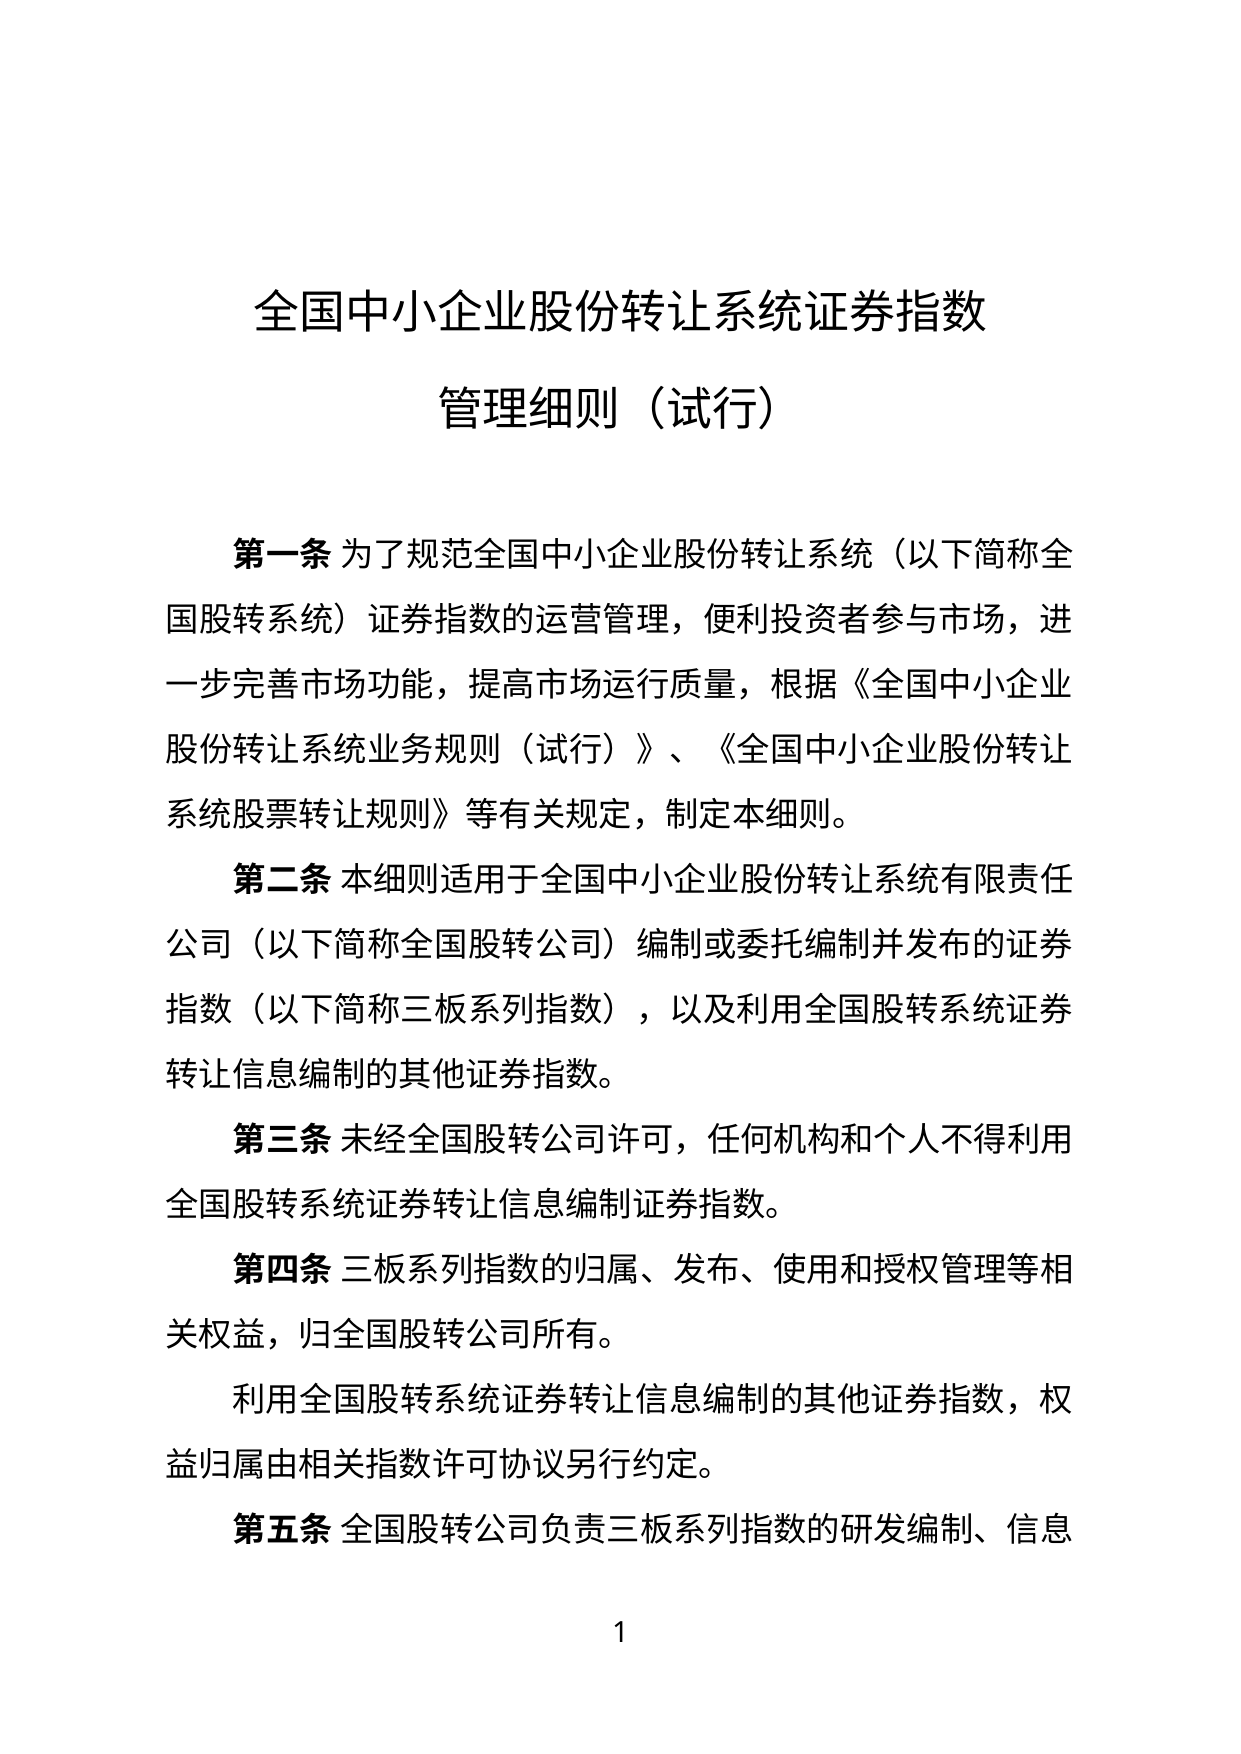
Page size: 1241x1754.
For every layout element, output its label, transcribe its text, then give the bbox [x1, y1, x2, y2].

text 全国中小企业股份转让系统证券指数 [165, 259, 1075, 357]
text 第二条 本细则适用于全国中小企业股份转让系统有限责任公司（以下简称全国股转公司）编制或委托编制并发布的证券指数（以下简称三板系列指数），以及利用全国股转系统证券转让信息编制的其他证券指数。 [165, 844, 1075, 1104]
text 利用全国股转系统证券转让信息编制的其他证券指数，权益归属由相关指数许可协议另行约定。 [165, 1364, 1075, 1494]
text 第一条 为了规范全国中小企业股份转让系统（以下简称全国股转系统）证券指数的运营管理，便利投资者参与市场，进一步完善市场功能，提高市场运行质量，根据《全国中小企业股份转让系统业务规则（试行）》、《全国中小企业股份转让系统股票转让规则》等有关规定，制定本细则。 [165, 519, 1075, 844]
text 第四条 三板系列指数的归属、发布、使用和授权管理等相关权益，归全国股转公司所有。 [165, 1234, 1075, 1364]
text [165, 1494, 1075, 1559]
text 第三条 未经全国股转公司许可，任何机构和个人不得利用全国股转系统证券转让信息编制证券指数。 [165, 1104, 1075, 1234]
text 管理细则（试行） [165, 357, 1075, 454]
